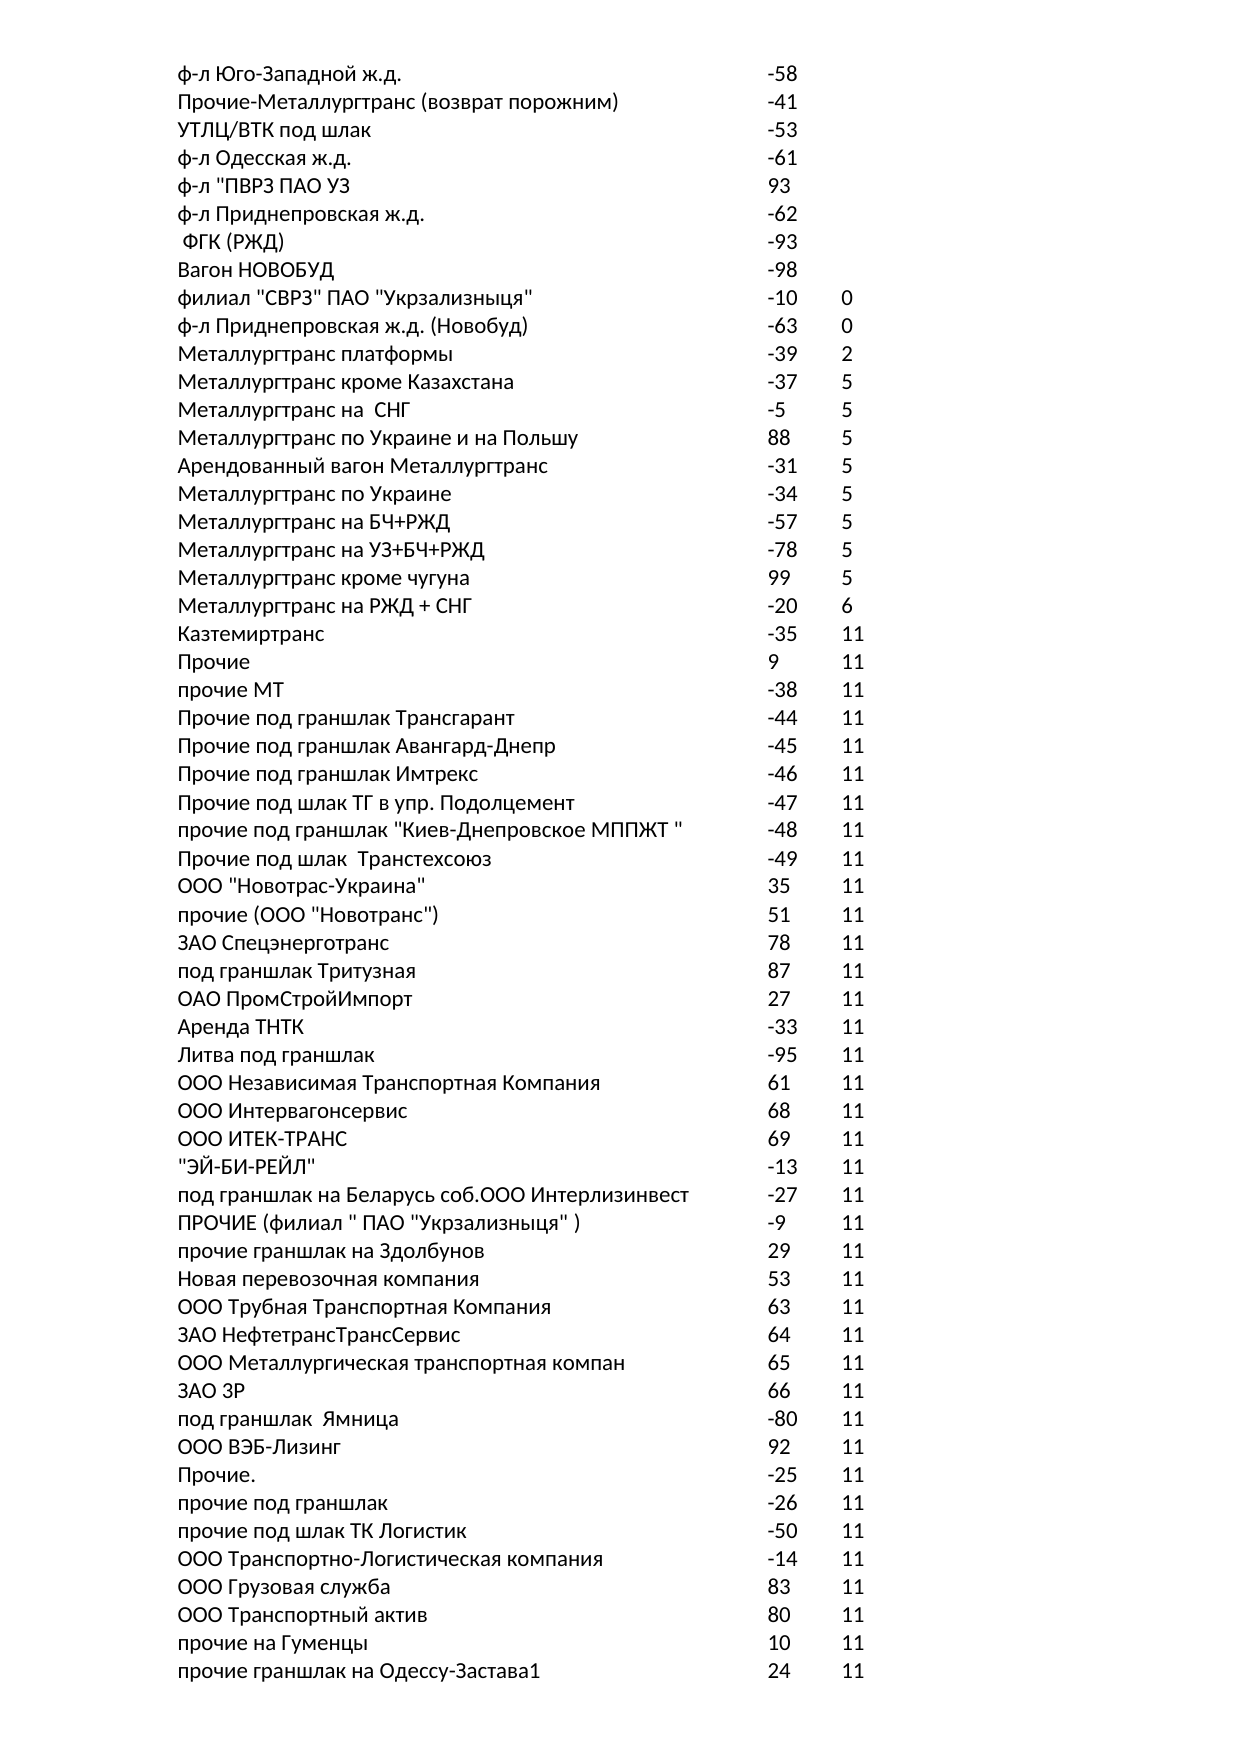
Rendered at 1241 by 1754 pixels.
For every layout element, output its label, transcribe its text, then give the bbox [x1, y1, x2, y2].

text ф-л "ПВРЗ ПАО УЗ 93 [177, 171, 1152, 199]
text прочие под шлак ТК Логистик -50 11 [177, 1516, 1152, 1544]
text Металлургтранс на РЖД + СНГ -20 6 [177, 591, 1152, 619]
text "ЭЙ-БИ-РЕЙЛ" -13 11 [177, 1152, 1152, 1180]
text ООО "Новотрас-Украина" 35 11 [177, 872, 1152, 900]
text Прочие под шлак Транстехсоюз -49 11 [177, 844, 1152, 872]
text Прочие под граншлак Авангард-Днепр -45 11 [177, 732, 1152, 759]
text ФГК (РЖД) -93 [177, 227, 1152, 255]
text Металлургтранс по Украине -34 5 [177, 479, 1152, 507]
text Металлургтранс по Украине и на Польшу 88 5 [177, 423, 1152, 451]
text ф-л Юго-Западной ж.д. -58 [177, 59, 1152, 87]
text Металлургтранс на УЗ+БЧ+РЖД -78 5 [177, 535, 1152, 563]
text Металлургтранс кроме чугуна 99 5 [177, 563, 1152, 591]
text под граншлак Тритузная 87 11 [177, 956, 1152, 984]
text ООО ИТЕК-ТРАНС 69 11 [177, 1124, 1152, 1152]
text ф-л Приднепровская ж.д. -62 [177, 199, 1152, 227]
text филиал "СВРЗ" ПАО "Укрзализныця" -10 0 [177, 283, 1152, 311]
text УТЛЦ/ВТК под шлак -53 [177, 115, 1152, 143]
text ООО Независимая Транспортная Компания 61 11 [177, 1068, 1152, 1096]
text Металлургтранс платформы -39 2 [177, 339, 1152, 367]
text ООО Трубная Транспортная Компания 63 11 [177, 1292, 1152, 1320]
text Вагон НОВОБУД -98 [177, 255, 1152, 283]
text прочие граншлак на Здолбунов 29 11 [177, 1236, 1152, 1264]
text Металлургтранс на СНГ -5 5 [177, 395, 1152, 423]
text ООО Металлургическая транспортная компан 65 11 [177, 1348, 1152, 1376]
text Литва под граншлак -95 11 [177, 1040, 1152, 1068]
text Прочие. -25 11 [177, 1460, 1152, 1488]
text прочие МТ -38 11 [177, 676, 1152, 703]
text Арендованный вагон Металлургтранс -31 5 [177, 451, 1152, 479]
text Прочие под граншлак Трансгарант -44 11 [177, 703, 1152, 732]
text Прочие под шлак ТГ в упр. Подолцемент -47 11 [177, 788, 1152, 816]
text Металлургтранс кроме Казахстана -37 5 [177, 367, 1152, 395]
text ОАО ПромСтройИмпорт 27 11 [177, 984, 1152, 1012]
text прочие граншлак на Одессу-Застава1 24 11 [177, 1656, 1152, 1684]
text Металлургтранс на БЧ+РЖД -57 5 [177, 507, 1152, 535]
text ЗАО Спецэнерготранс 78 11 [177, 928, 1152, 956]
text под граншлак на Беларусь соб.ООО Интерлизинвест -27 11 [177, 1180, 1152, 1208]
text ПРОЧИЕ (филиал " ПАО "Укрзализныця" ) -9 11 [177, 1208, 1152, 1236]
text прочие (ООО "Новотранс") 51 11 [177, 900, 1152, 928]
text Аренда ТНТК -33 11 [177, 1012, 1152, 1040]
text Прочие-Металлургтранс (возврат порожним) -41 [177, 87, 1152, 115]
text ООО Транспортный актив 80 11 [177, 1600, 1152, 1628]
text ЗАО НефтетрансТрансСервис 64 11 [177, 1320, 1152, 1348]
text ООО Транспортно-Логистическая компания -14 11 [177, 1544, 1152, 1572]
text под граншлак Ямница -80 11 [177, 1404, 1152, 1432]
text Прочие 9 11 [177, 647, 1152, 676]
text Прочие под граншлак Имтрекс -46 11 [177, 759, 1152, 788]
text прочие на Гуменцы 10 11 [177, 1628, 1152, 1656]
text прочие под граншлак -26 11 [177, 1488, 1152, 1516]
text прочие под граншлак "Киев-Днепровское МППЖТ " -48 11 [177, 816, 1152, 844]
text Новая перевозочная компания 53 11 [177, 1264, 1152, 1292]
text Казтемиртранс -35 11 [177, 619, 1152, 647]
text ф-л Приднепровская ж.д. (Новобуд) -63 0 [177, 311, 1152, 339]
text ООО ВЭБ-Лизинг 92 11 [177, 1432, 1152, 1460]
text ООО Грузовая служба 83 11 [177, 1572, 1152, 1600]
text ЗАО 3Р 66 11 [177, 1376, 1152, 1404]
text ф-л Одесская ж.д. -61 [177, 143, 1152, 171]
text ООО Интервагонсервис 68 11 [177, 1096, 1152, 1124]
